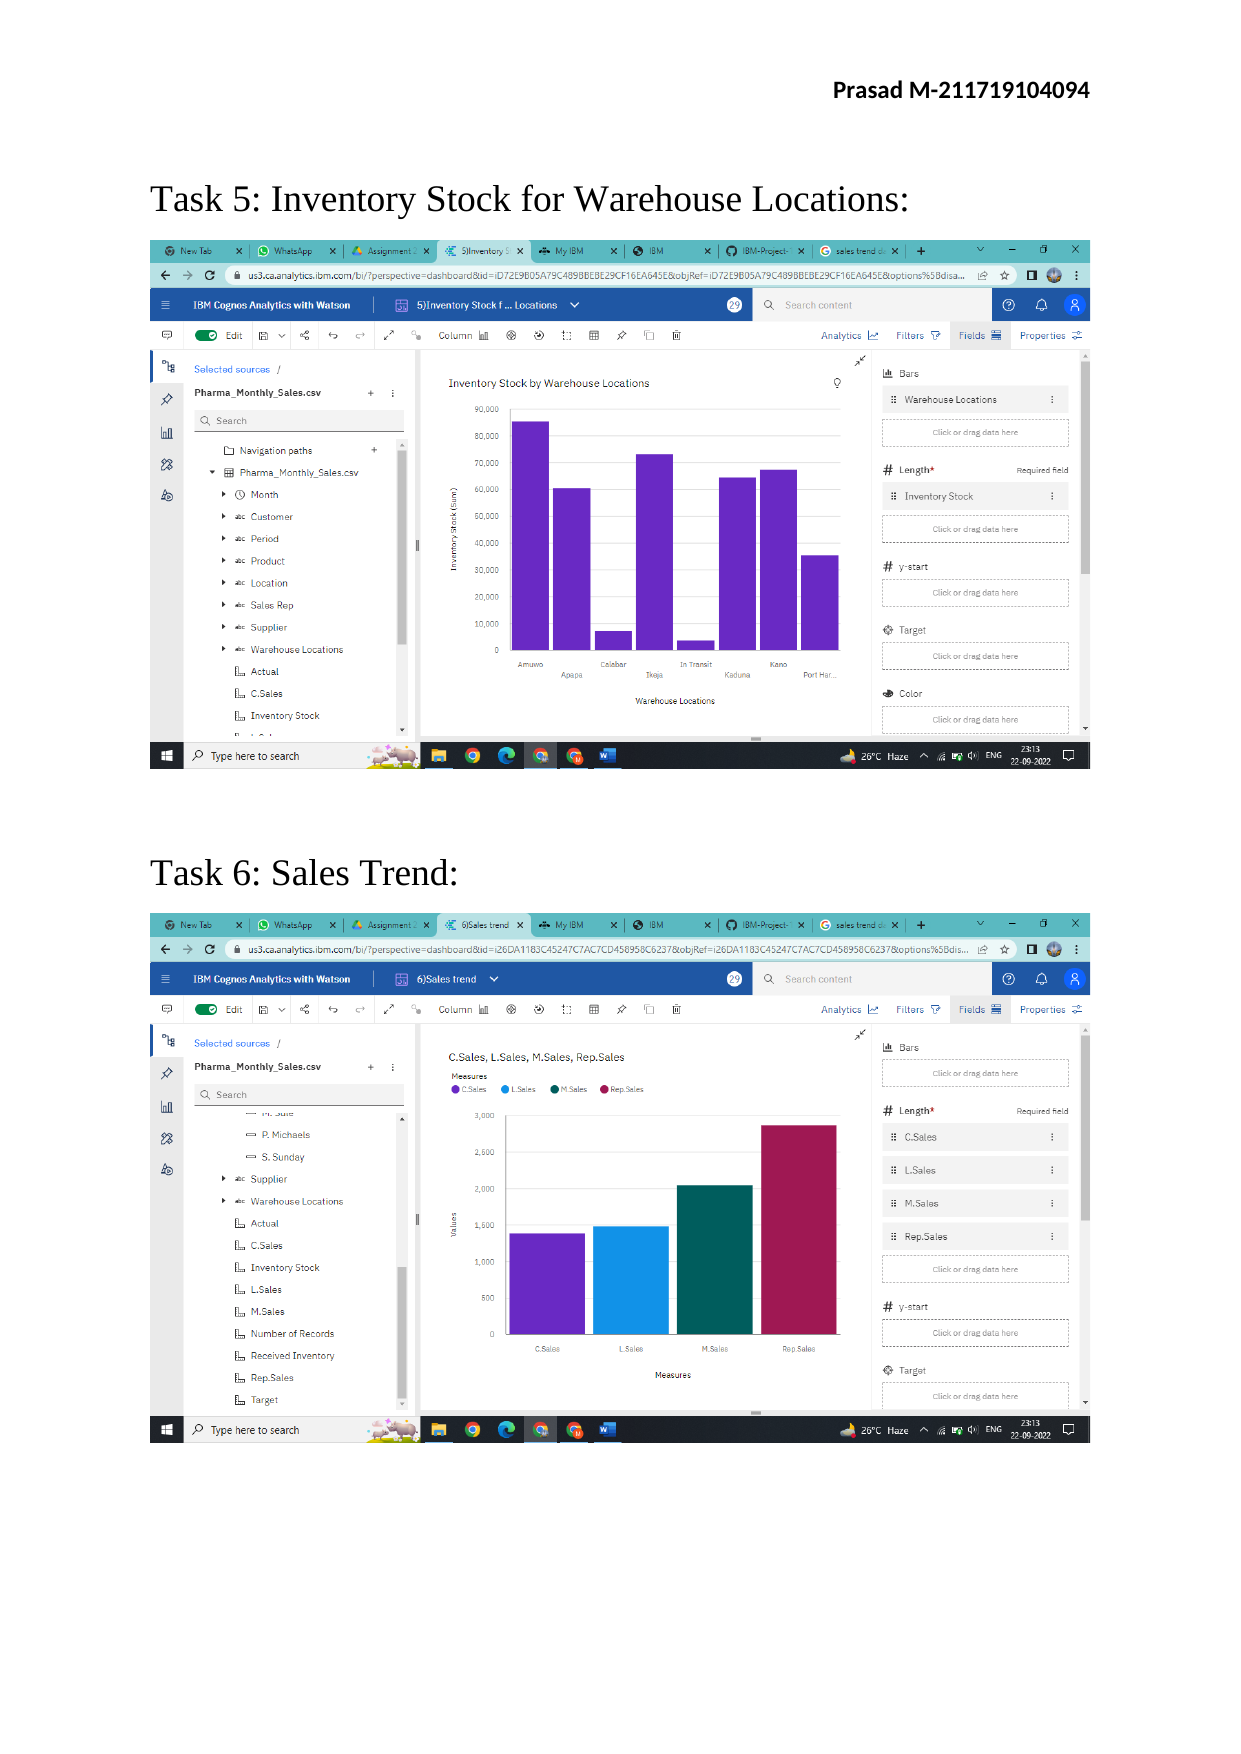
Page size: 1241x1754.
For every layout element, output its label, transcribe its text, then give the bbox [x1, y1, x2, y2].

text Task 5: Inventory Stock for Warehouse Locations: [150, 177, 1090, 220]
text Task 6: Sales Trend: [150, 851, 1090, 894]
picture [150, 913, 1091, 1443]
picture [150, 240, 1091, 769]
